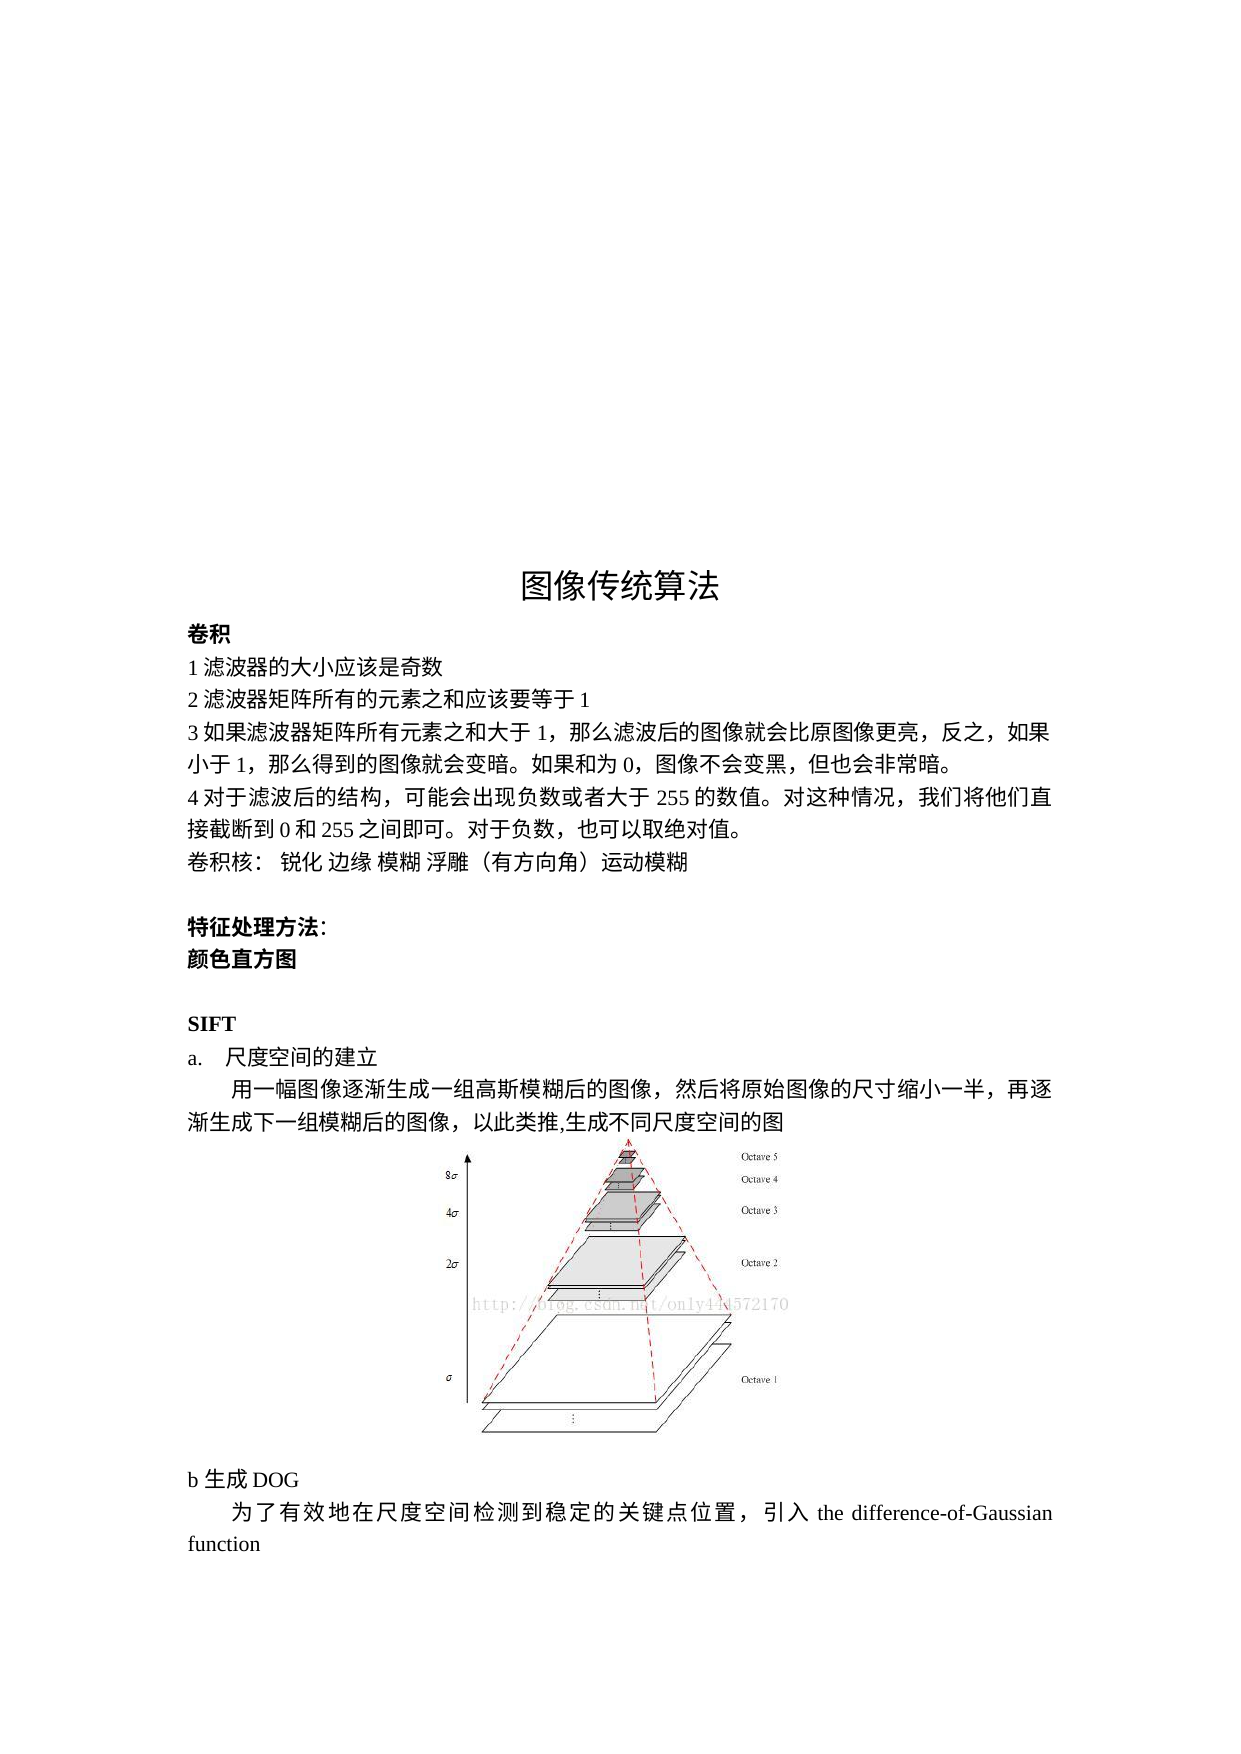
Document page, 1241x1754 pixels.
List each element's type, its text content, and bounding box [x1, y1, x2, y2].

text 特征处理方法： [187, 909, 1053, 942]
text SIFT [187, 1007, 1053, 1039]
text 4对于滤波后的结构，可能会出现负数或者大于255的数值。对这种情况，我们将他们直接截断到0和255之间即可。对于负数，也可以取绝对值。 [187, 779, 1053, 844]
text 3如果滤波器矩阵所有元素之和大于1，那么滤波后的图像就会比原图像更亮，反之，如果小于1，那么得到的图像就会变暗。如果和为0，图像不会变黑，但也会非常暗。 [187, 714, 1053, 779]
text 1滤波器的大小应该是奇数 [187, 649, 1053, 682]
text 卷积 [187, 617, 1053, 649]
text 图像传统算法 [187, 552, 1053, 617]
text 2滤波器矩阵所有的元素之和应该要等于1 [187, 682, 1053, 714]
text 用一幅图像逐渐生成一组高斯模糊后的图像，然后将原始图像的尺寸缩小一半，再逐渐生成下一组模糊后的图像，以此类推,生成不同尺度空间的图 [187, 1072, 1053, 1137]
text 颜色直方图 [187, 942, 1053, 974]
list 尺度空间的建立 [187, 1039, 1053, 1072]
picture [438, 1137, 803, 1451]
text b 生成DOG [187, 1462, 1053, 1494]
text 为了有效地在尺度空间检测到稳定的关键点位置，引入the difference-of-Gaussian function [187, 1494, 1053, 1559]
text 卷积核： 锐化 边缘 模糊 浮雕（有方向角）运动模糊 [187, 844, 1053, 877]
